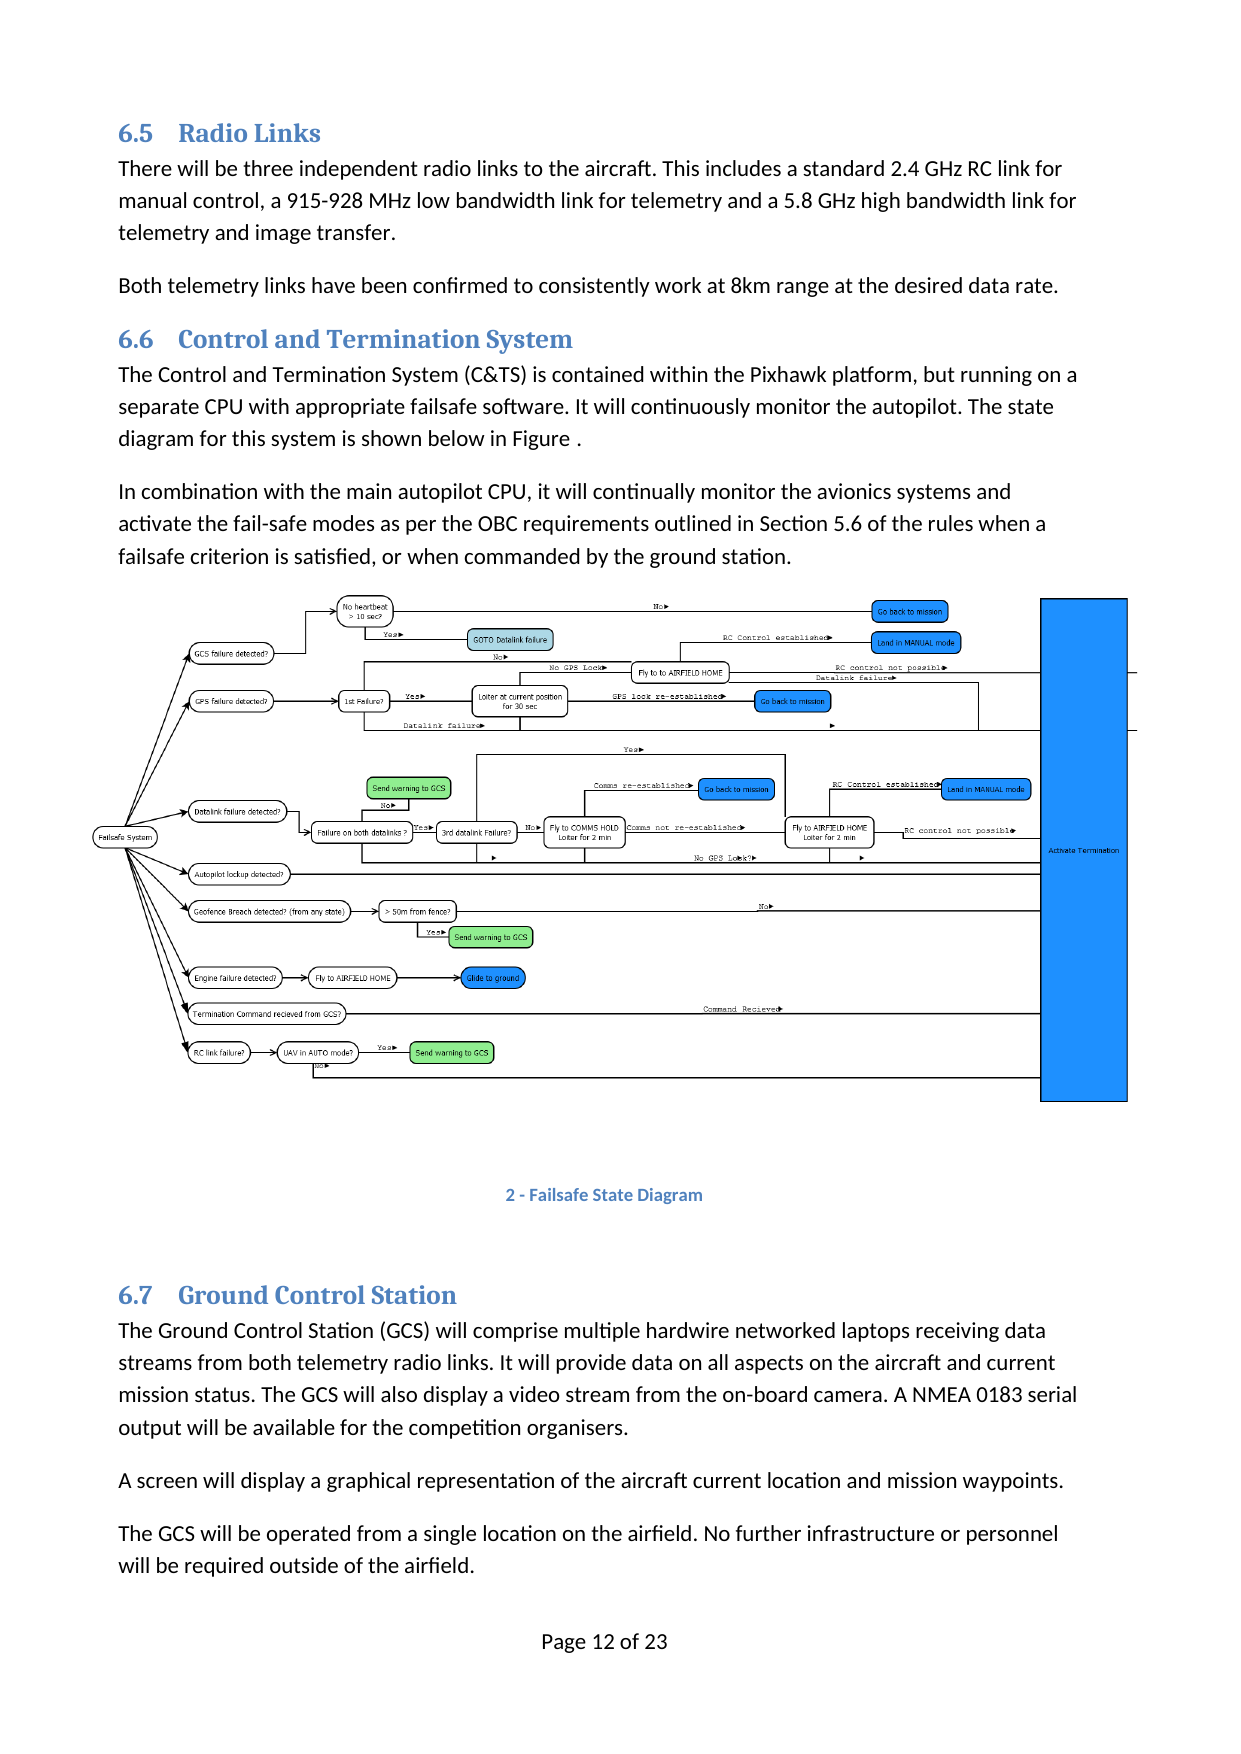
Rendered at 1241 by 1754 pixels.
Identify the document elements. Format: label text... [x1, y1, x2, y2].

text There will be three independent radio links to the aircraft. This includes a standard 2.4 GHz RC link for manual control, a 915-928 MHz low bandwidth link for telemetry and a 5.8 GHz high bandwidth link for telemetry and image transfer. [118, 154, 1090, 246]
text The Ground Control Station (GCS) will comprise multiple hardwire networked laptops receiving data streams from both telemetry radio links. It will provide data on all aspects on the aircraft and current mission status. The GCS will also display a video stream from the on-board camera. A NMEA 0183 serial output will be available for the competition organisers. [118, 1316, 1090, 1441]
subtitle Control and Termination System [118, 324, 1090, 355]
subtitle Radio Links [118, 118, 1090, 149]
text Both telemetry links have been confirmed to consistently work at 8km range at the desired data rate. [118, 271, 1090, 299]
text The GCS will be operated from a single location on the airfield. No further infrastructure or personnel will be required outside of the airfield. [118, 1519, 1090, 1579]
subtitle Ground Control Station [118, 1280, 1090, 1312]
picture [92, 595, 1138, 1102]
text A screen will display a graphical representation of the aircraft current location and mission waypoints. [118, 1466, 1090, 1494]
text In combination with the main autopilot CPU, it will continually monitor the avionics systems and activate the fail-safe modes as per the OBC requirements outlined in Section 5.6 of the rules when a failsafe criterion is satisfied, or when commanded by the ground station. [118, 477, 1090, 570]
text The Control and Termination System (C&TS) is contained within the Pixhawk platform, but running on a separate CPU with appropriate failsafe software. It will continuously monitor the autopilot. The state diagram for this system is shown below in Figure 2. [118, 360, 1090, 452]
